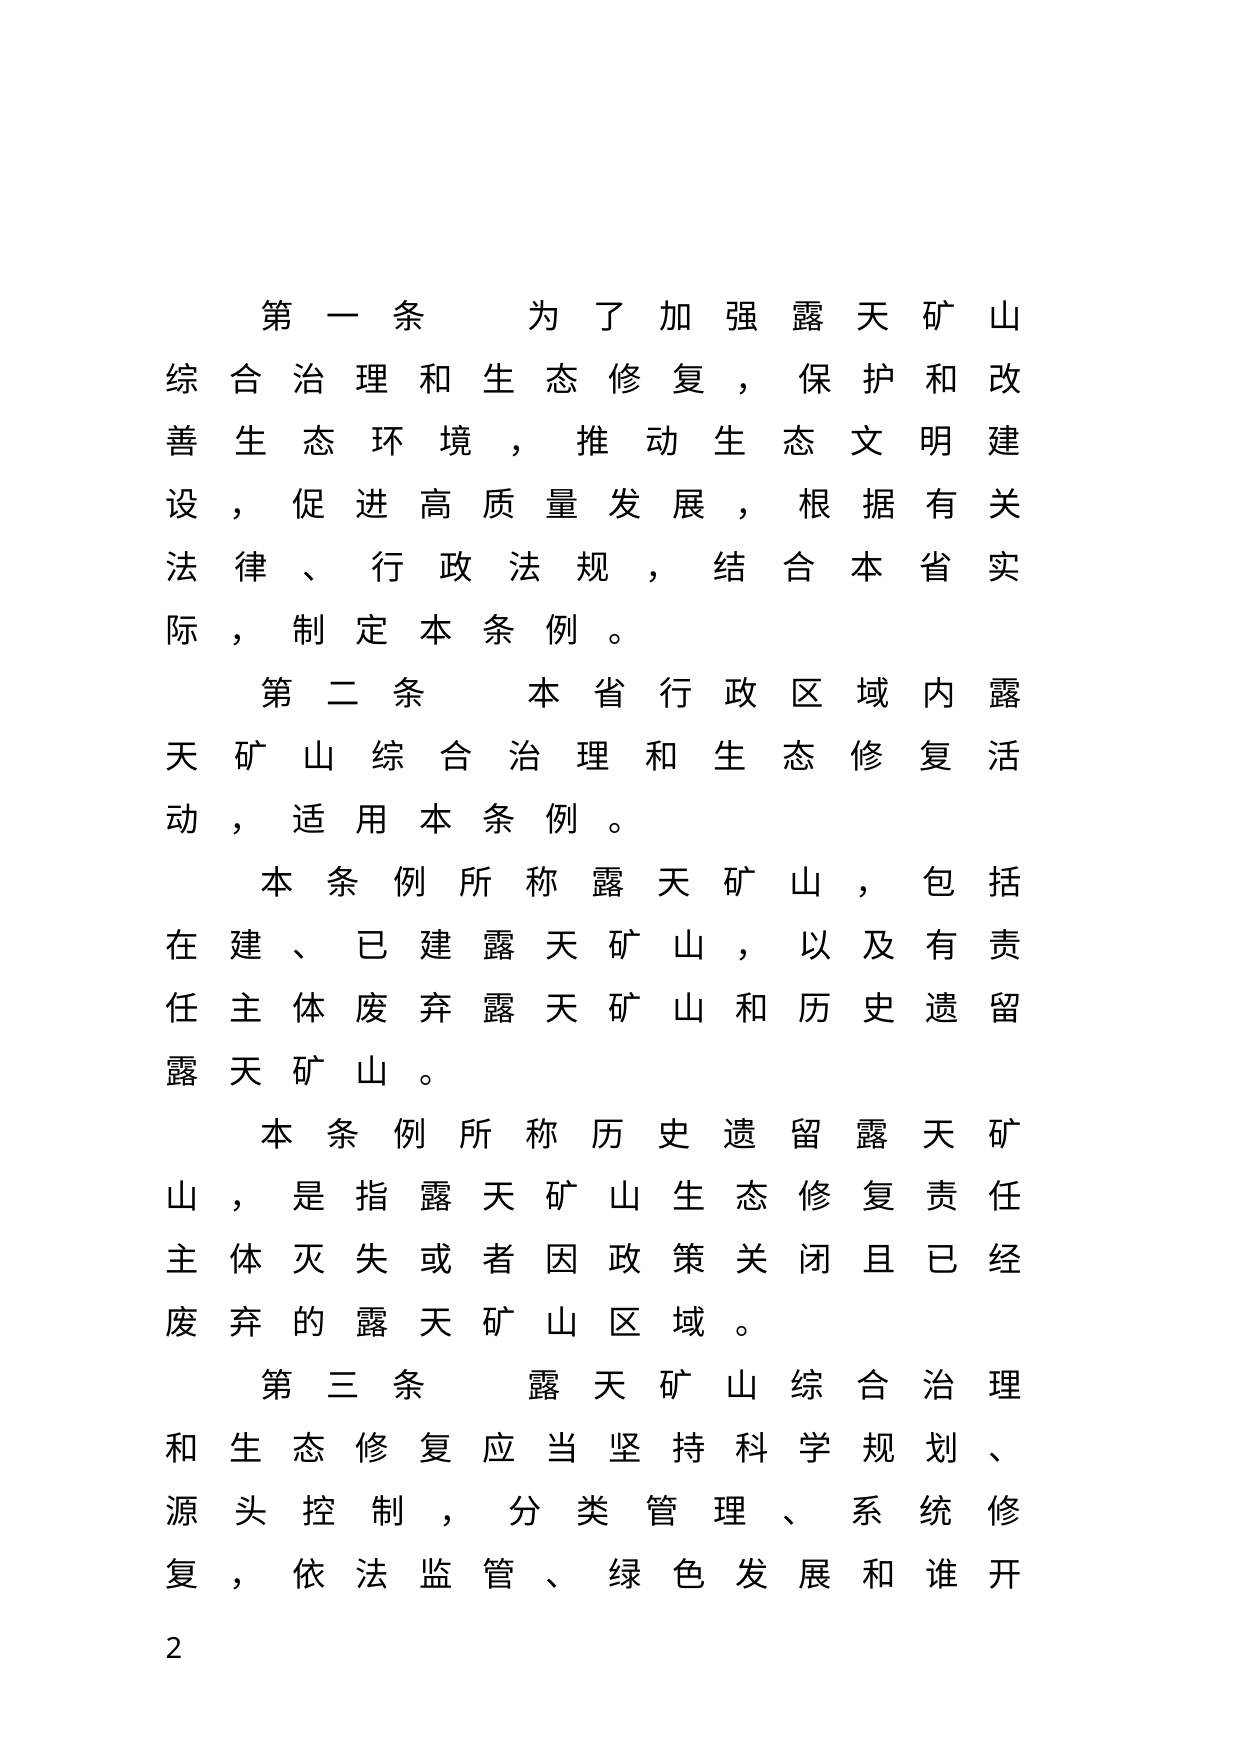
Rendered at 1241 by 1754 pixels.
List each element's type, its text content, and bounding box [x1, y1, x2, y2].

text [166, 1352, 1052, 1603]
text 第二条 本省行政区域内露天矿山综合治理和生态修复活动，适用本条例。 [166, 659, 1052, 848]
text 本条例所称历史遗留露天矿山，是指露天矿山生态修复责任主体灭失或者因政策关闭且已经废弃的露天矿山区域。 [166, 1100, 1052, 1352]
text 本条例所称露天矿山，包括在建、已建露天矿山，以及有责任主体废弃露天矿山和历史遗留露天矿山。 [166, 848, 1052, 1100]
text 第一条 为了加强露天矿山综合治理和生态修复，保护和改善生态环境，推动生态文明建设，促进高质量发展，根据有关法律、行政法规，结合本省实际，制定本条例。 [166, 282, 1052, 659]
